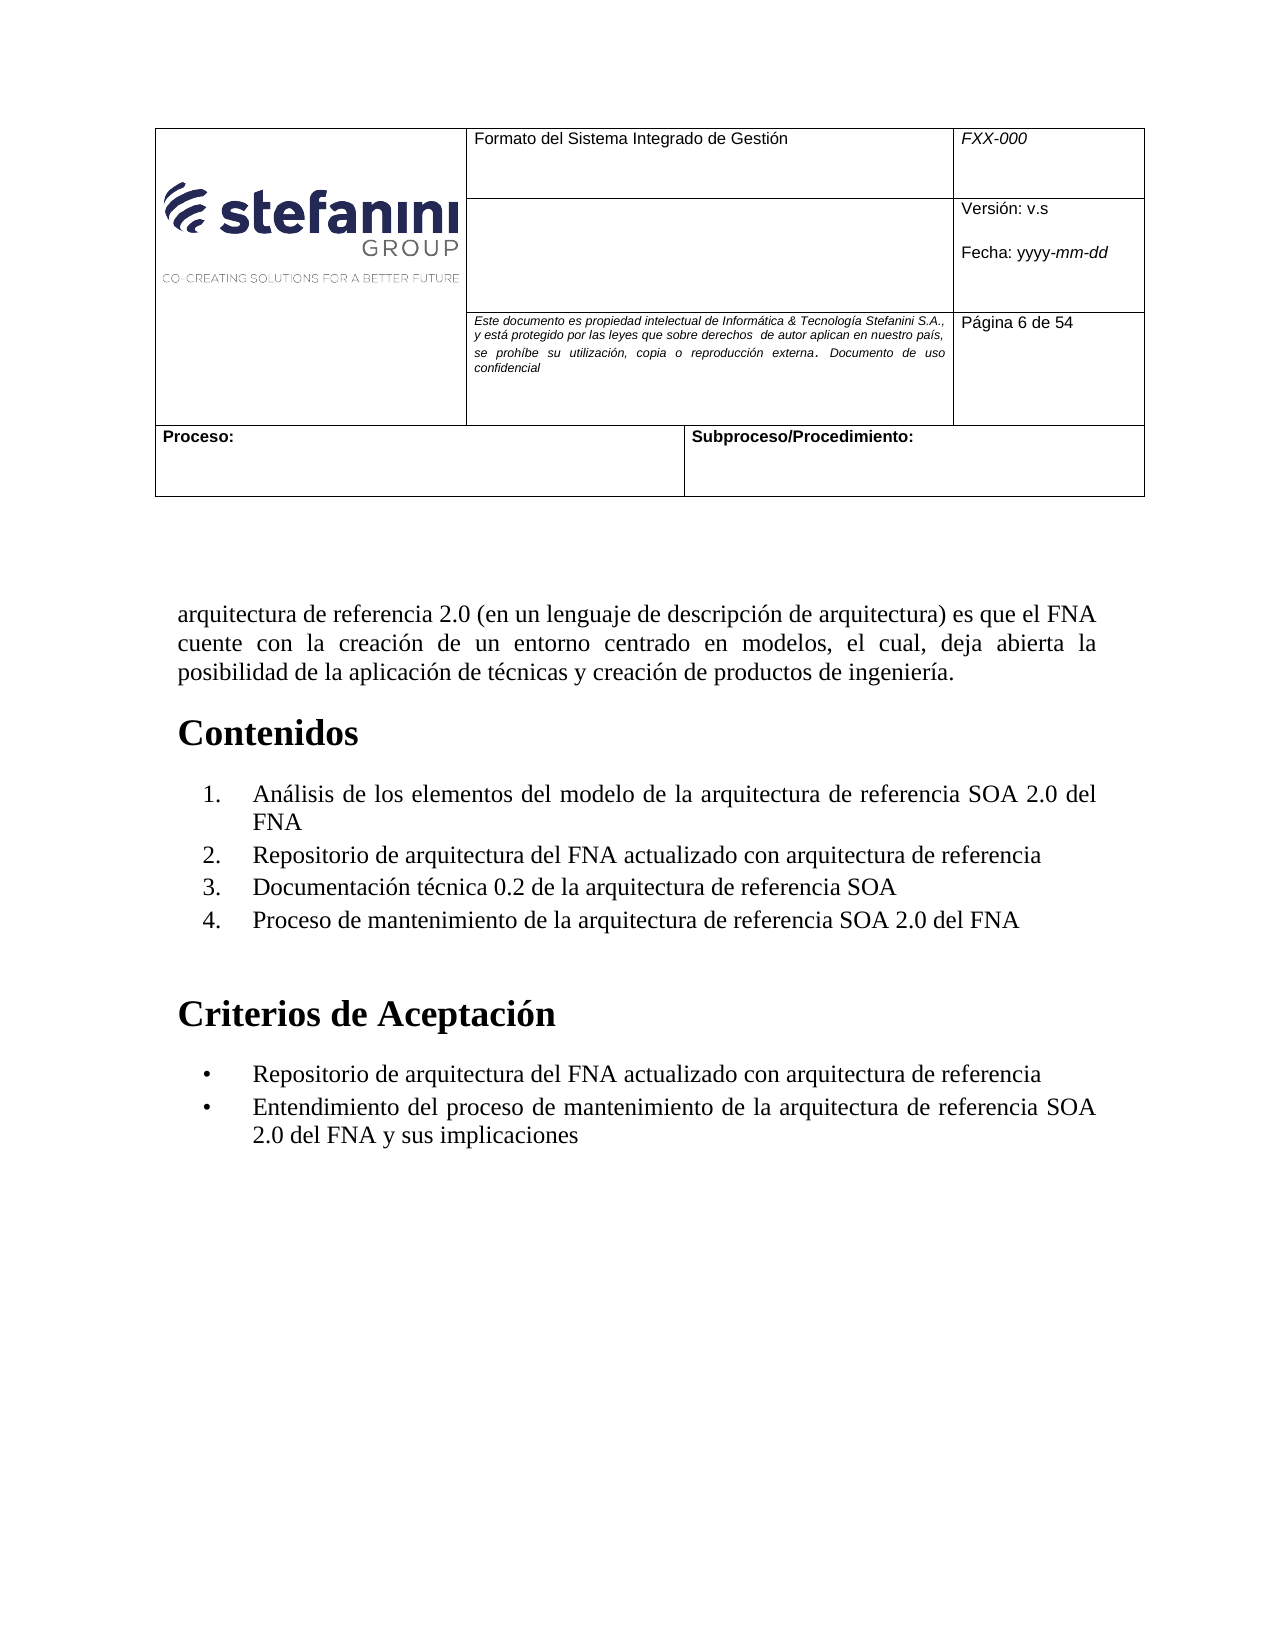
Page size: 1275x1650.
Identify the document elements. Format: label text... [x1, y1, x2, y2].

list Repositorio de arquitectura del FNA actualizado con arquitectura de referencia [202, 1059, 1098, 1088]
subtitle Criterios de Aceptación [177, 991, 1098, 1034]
picture [162, 182, 460, 286]
list Repositorio de arquitectura del FNA actualizado con arquitectura de referencia [202, 840, 1098, 869]
text La representación de la información de ingeniería relevante a los sistemas de información, servicios, componentes y herramientas de software del FNA en elementos de un modelo de arquitecturas supone algunas ventajas frente a la información textual, y de cualquier otro tipo, y de ahí el mérito de estos. Una de estas ventajas es que los modelos pueden acopiar y asociarse (mapear) con requerimientos de arquitectura mediante unidades de trabajo accionables como épicas, casos de uso, historias y escenarios. Además, los modelos comportan la ventaja de que son verificables y de fácil transporte. Pero ninguna de estas razones es lo más importante. La verdadera justificación de tener modelado de esta arquitectura de referencia 2.0 (en un lenguaje de descripción de arquitectura) es que el FNA cuente con la creación de un entorno centrado en modelos, el cual, deja abierta la posibilidad de la aplicación de técnicas y creación de productos de ingeniería. [177, 599, 1098, 686]
subtitle Contenidos [177, 711, 1098, 754]
list Entendimiento del proceso de mantenimiento de la arquitectura de referencia SOA 2.0 del FNA y sus implicaciones [202, 1092, 1098, 1149]
list Documentación técnica 0.2 de la arquitectura de referencia SOA [202, 872, 1098, 901]
list Análisis de los elementos del modelo de la arquitectura de referencia SOA 2.0 del FNA [202, 779, 1098, 836]
list Proceso de mantenimiento de la arquitectura de referencia SOA 2.0 del FNA [202, 905, 1098, 934]
